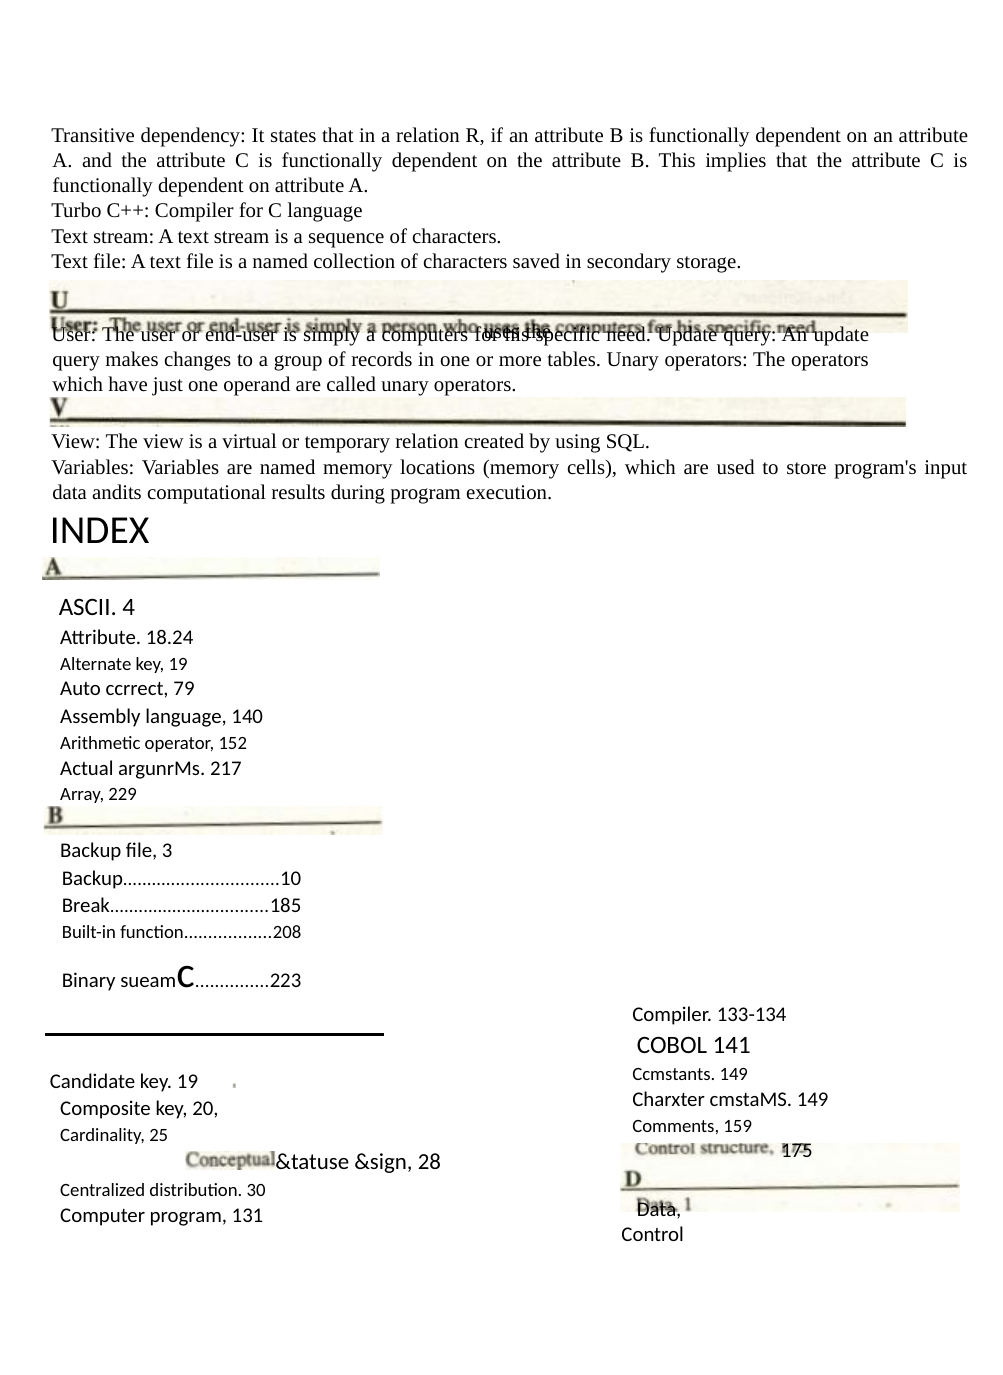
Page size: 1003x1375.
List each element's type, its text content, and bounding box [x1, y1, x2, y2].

text Comments, 159 [632, 1114, 942, 1137]
text Turbo C++: Compiler for C language [51, 198, 969, 222]
picture [49, 280, 908, 333]
picture [42, 557, 380, 580]
text Arithmetic operator, 152 [60, 731, 412, 754]
picture [185, 1151, 276, 1170]
picture [49, 397, 907, 427]
text Charxter cmstaMS. 149 [632, 1086, 969, 1112]
text Backup file, 3 [60, 837, 439, 863]
text Variables: Variables are named memory locations (memory cells), which are used to store program's input data andits computational results during program execution. [51, 455, 969, 504]
text Assembly language, 140 [60, 703, 439, 729]
text &tatuse &sign, 28 [49, 1147, 441, 1176]
text View: The view is a virtual or temporary relation created by using SQL. [51, 429, 969, 453]
text Compiler. 133-134 [632, 1002, 969, 1027]
text Cardinality, 25 [60, 1123, 412, 1146]
text User: The user or end-user is simply a computers for his specific need. Update query: An update query makes changes to a group of records in one or more tables. Unary operators: The operators which have just one operand are called unary operators. [51, 322, 870, 396]
text Attribute. 18.24 [60, 624, 439, 649]
picture [620, 1143, 960, 1212]
text INDEX [49, 505, 969, 554]
text Candidate key. 19 [49, 1068, 439, 1093]
text Array, 229 [60, 782, 412, 805]
text Centralized distribution. 30 [60, 1178, 412, 1201]
text Auto ccrrect, 79 [60, 676, 439, 701]
text Alternate key, 19 [60, 652, 412, 674]
picture [43, 806, 383, 835]
text Composite key, 20, [60, 1095, 439, 1121]
text Actual argunrMs. 217 [60, 755, 439, 780]
text ASCII. 4 [58, 591, 439, 622]
text Ccmstants. 149 [632, 1062, 942, 1085]
text COBOL 141 [637, 1029, 969, 1060]
text Computer program, 131 [60, 1202, 439, 1227]
picture [639, 1204, 646, 1212]
text Transitive dependency: It states that in a relation R, if an attribute B is functionally dependent on an attribute A. and the attribute C is functionally dependent on the attribute B. This implies that the attribute C is functionally dependent on attribute A. [51, 123, 969, 197]
text Text file: A text file is a named collection of characters saved in secondary storage. [51, 249, 969, 273]
text Text stream: A text stream is a sequence of characters. [51, 224, 969, 248]
